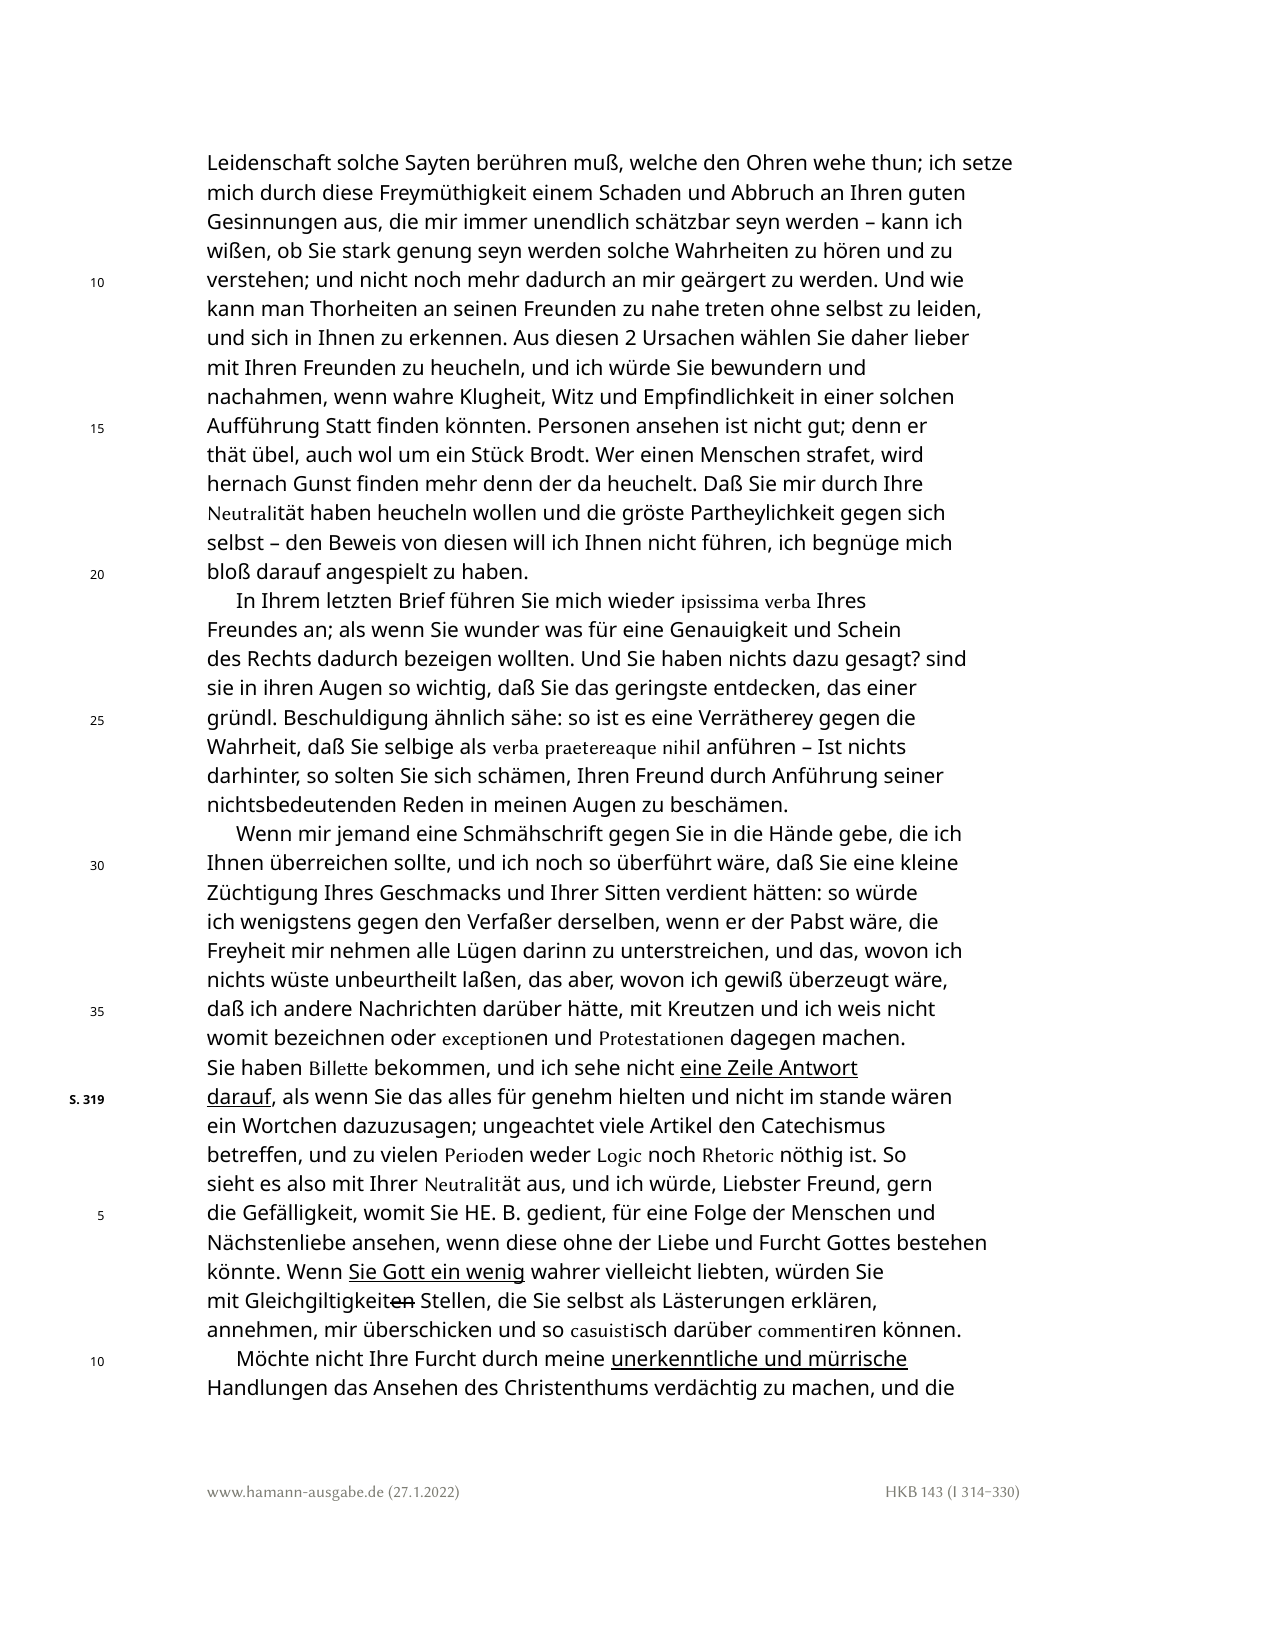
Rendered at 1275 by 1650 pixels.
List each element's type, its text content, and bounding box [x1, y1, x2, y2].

text darhinter, so solten Sie sich schämen, Ihren Freund durch Anführung seiner [207, 760, 1025, 789]
text Züchtigung Ihres Geschmacks und Ihrer Sitten verdient hätten: so würde [207, 877, 1025, 906]
text des Rechts dadurch bezeigen wollten. Und Sie haben nichts dazu gesagt? sind [207, 643, 1025, 672]
text gründl. Beschuldigung ähnlich sähe: so ist es eine Verrätherey gegen die [207, 702, 1025, 731]
text 5 [0, 1197, 104, 1227]
text daß ich andere Nachrichten darüber hätte, mit Kreutzen und ich weis nicht [207, 993, 1025, 1022]
text ich wenigstens gegen den Verfaßer derselben, wenn er der Pabst wäre, die [207, 906, 1025, 935]
text nachahmen, wenn wahre Klugheit, Witz und Empfindlichkeit in einer solchen [207, 381, 1025, 410]
text könnte. Wenn Sie Gott ein wenig wahrer vielleicht liebten, würden Sie [207, 1256, 1025, 1285]
text Möchte nicht Ihre Furcht durch meine unerkenntliche und mürrische [236, 1343, 1025, 1372]
text selbst – den Beweis von diesen will ich Ihnen nicht führen, ich begnüge mich [207, 527, 1025, 556]
text 15 [0, 410, 104, 439]
text mit Ihren Freunden zu heucheln, und ich würde Sie bewundern und [207, 352, 1025, 381]
text ein Wortchen dazuzusagen; ungeachtet viele Artikel den Catechismus [207, 1110, 1025, 1139]
text darauf, als wenn Sie das alles für genehm hielten und nicht im stande wären [207, 1081, 1025, 1110]
text Gesinnungen aus, die mir immer unendlich schätzbar seyn werden – kann ich [207, 206, 1025, 235]
text 30 [0, 847, 104, 877]
text Ihnen überreichen sollte, und ich noch so überführt wäre, daß Sie eine kleine [207, 847, 1025, 877]
text Freyheit mir nehmen alle Lügen darinn zu unterstreichen, und das, wovon ich [207, 935, 1025, 964]
text nichts wüste unbeurtheilt laßen, das aber, wovon ich gewiß überzeugt wäre, [207, 964, 1025, 993]
text verstehen; und nicht noch mehr dadurch an mir geärgert zu werden. Und wie [207, 264, 1025, 293]
text Neutralität haben heucheln wollen und die gröste Partheylichkeit gegen sich [207, 497, 1025, 527]
text Wahrheit, daß Sie selbige als verba praetereaque nihil anführen – Ist nichts [207, 731, 1025, 760]
text annehmen, mir überschicken und so casuistisch darüber commentiren können. [207, 1314, 1025, 1343]
text mich durch diese Freymüthigkeit einem Schaden und Abbruch an Ihren guten [207, 177, 1025, 206]
text 35 [0, 993, 104, 1022]
text und sich in Ihnen zu erkennen. Aus diesen 2 Ursachen wählen Sie daher lieber [207, 322, 1025, 352]
text 25 [0, 702, 104, 731]
text die Gefälligkeit, womit Sie HE. B. gedient, für eine Folge der Menschen und [207, 1197, 1025, 1227]
text wißen, ob Sie stark genung seyn werden solche Wahrheiten zu hören und zu [207, 235, 1025, 264]
text nichtsbedeutenden Reden in meinen Augen zu beschämen. [207, 789, 1025, 818]
text hernach Gunst finden mehr denn der da heuchelt. Daß Sie mir durch Ihre [207, 468, 1025, 497]
text Leidenschaft solche Sayten berühren muß, welche den Ohren wehe thun; ich setze [207, 147, 1025, 177]
text mit Gleichgiltigkeiten Stellen, die Sie selbst als Lästerungen erklären, [207, 1285, 1025, 1314]
text In Ihrem letzten Brief führen Sie mich wieder ipsissima verba Ihres [236, 585, 1025, 614]
text womit bezeichnen oder exceptionen und Protestationen dagegen machen. [207, 1022, 1025, 1052]
text Aufführung Statt finden könnten. Personen ansehen ist nicht gut; denn er [207, 410, 1025, 439]
text Handlungen das Ansehen des Christenthums verdächtig zu machen, und die [207, 1372, 1025, 1402]
text 20 [0, 556, 104, 585]
text Sie haben Billette bekommen, und ich sehe nicht eine Zeile Antwort [207, 1052, 1025, 1081]
text thät übel, auch wol um ein Stück Brodt. Wer einen Menschen strafet, wird [207, 439, 1025, 468]
text kann man Thorheiten an seinen Freunden zu nahe treten ohne selbst zu leiden, [207, 293, 1025, 322]
text S. 319 [0, 1081, 104, 1110]
text Wenn mir jemand eine Schmähschrift gegen Sie in die Hände gebe, die ich [236, 818, 1025, 847]
text sie in ihren Augen so wichtig, daß Sie das geringste entdecken, das einer [207, 672, 1025, 702]
text betreffen, und zu vielen Perioden weder Logic noch Rhetoric nöthig ist. So [207, 1139, 1025, 1168]
text 10 [0, 264, 104, 293]
text Nächstenliebe ansehen, wenn diese ohne der Liebe und Furcht Gottes bestehen [207, 1227, 1025, 1256]
text sieht es also mit Ihrer Neutralität aus, und ich würde, Liebster Freund, gern [207, 1168, 1025, 1197]
text bloß darauf angespielt zu haben. [207, 556, 1025, 585]
text Freundes an; als wenn Sie wunder was für eine Genauigkeit und Schein [207, 614, 1025, 643]
text 10 [0, 1343, 104, 1372]
